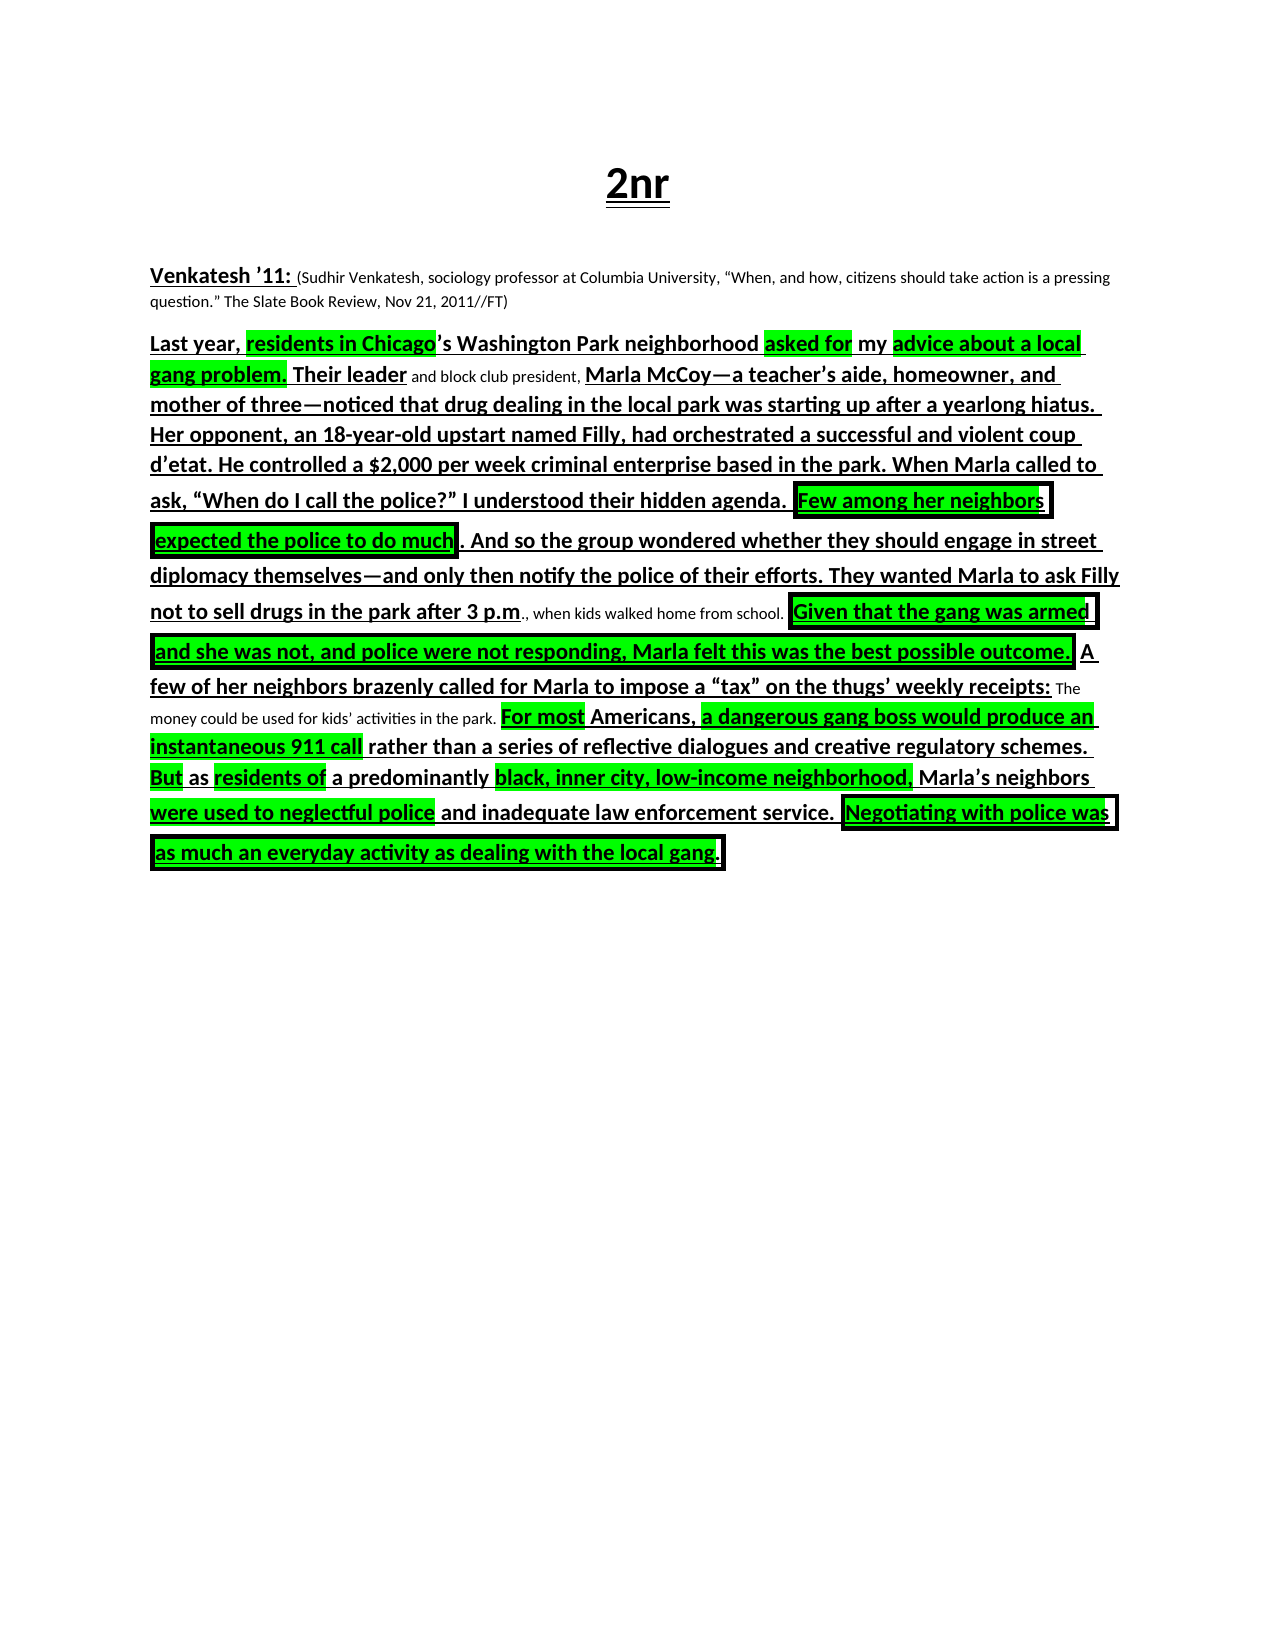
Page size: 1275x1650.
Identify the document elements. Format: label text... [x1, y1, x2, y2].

text Venkatesh ’11: (Sudhir Venkatesh, sociology professor at Columbia University, “When, and how, citizens should take action is a pressing question.” The Slate Book Review, Nov 21, 2011//FT) [150, 261, 1125, 311]
subtitle 2nr [150, 154, 1125, 210]
text Last year, residents in Chicago’s Washington Park neighborhood asked for my advice about a local gang problem. Their leader and block club president, Marla McCoy—a teacher’s aide, homeowner, and mother of three—noticed that drug dealing in the local park was starting up after a yearlong hiatus. Her opponent, an 18-year-old upstart named Filly, had orchestrated a successful and violent coup d’etat. He controlled a $2,000 per week criminal enterprise based in the park. When Marla called to ask, “When do I call the police?” I understood their hidden agenda. Few among her neighbors expected the police to do much. And so the group wondered whether they should engage in street diplomacy themselves—and only then notify the police of their efforts. They wanted Marla to ask Filly not to sell drugs in the park after 3 p.m., when kids walked home from school. Given that the gang was armed and she was not, and police were not responding, Marla felt this was the best possible outcome. A few of her neighbors brazenly called for Marla to impose a “tax” on the thugs’ weekly receipts: The money could be used for kids’ activities in the park. For most Americans, a dangerous gang boss would produce an instantaneous 911 call rather than a series of reflective dialogues and creative regulatory schemes. But as residents of a predominantly black, inner city, low-income neighborhood, Marla’s neighbors were used to neglectful police and inadequate law enforcement service. Negotiating with police was as much an everyday activity as dealing with the local gang. [150, 329, 1125, 871]
